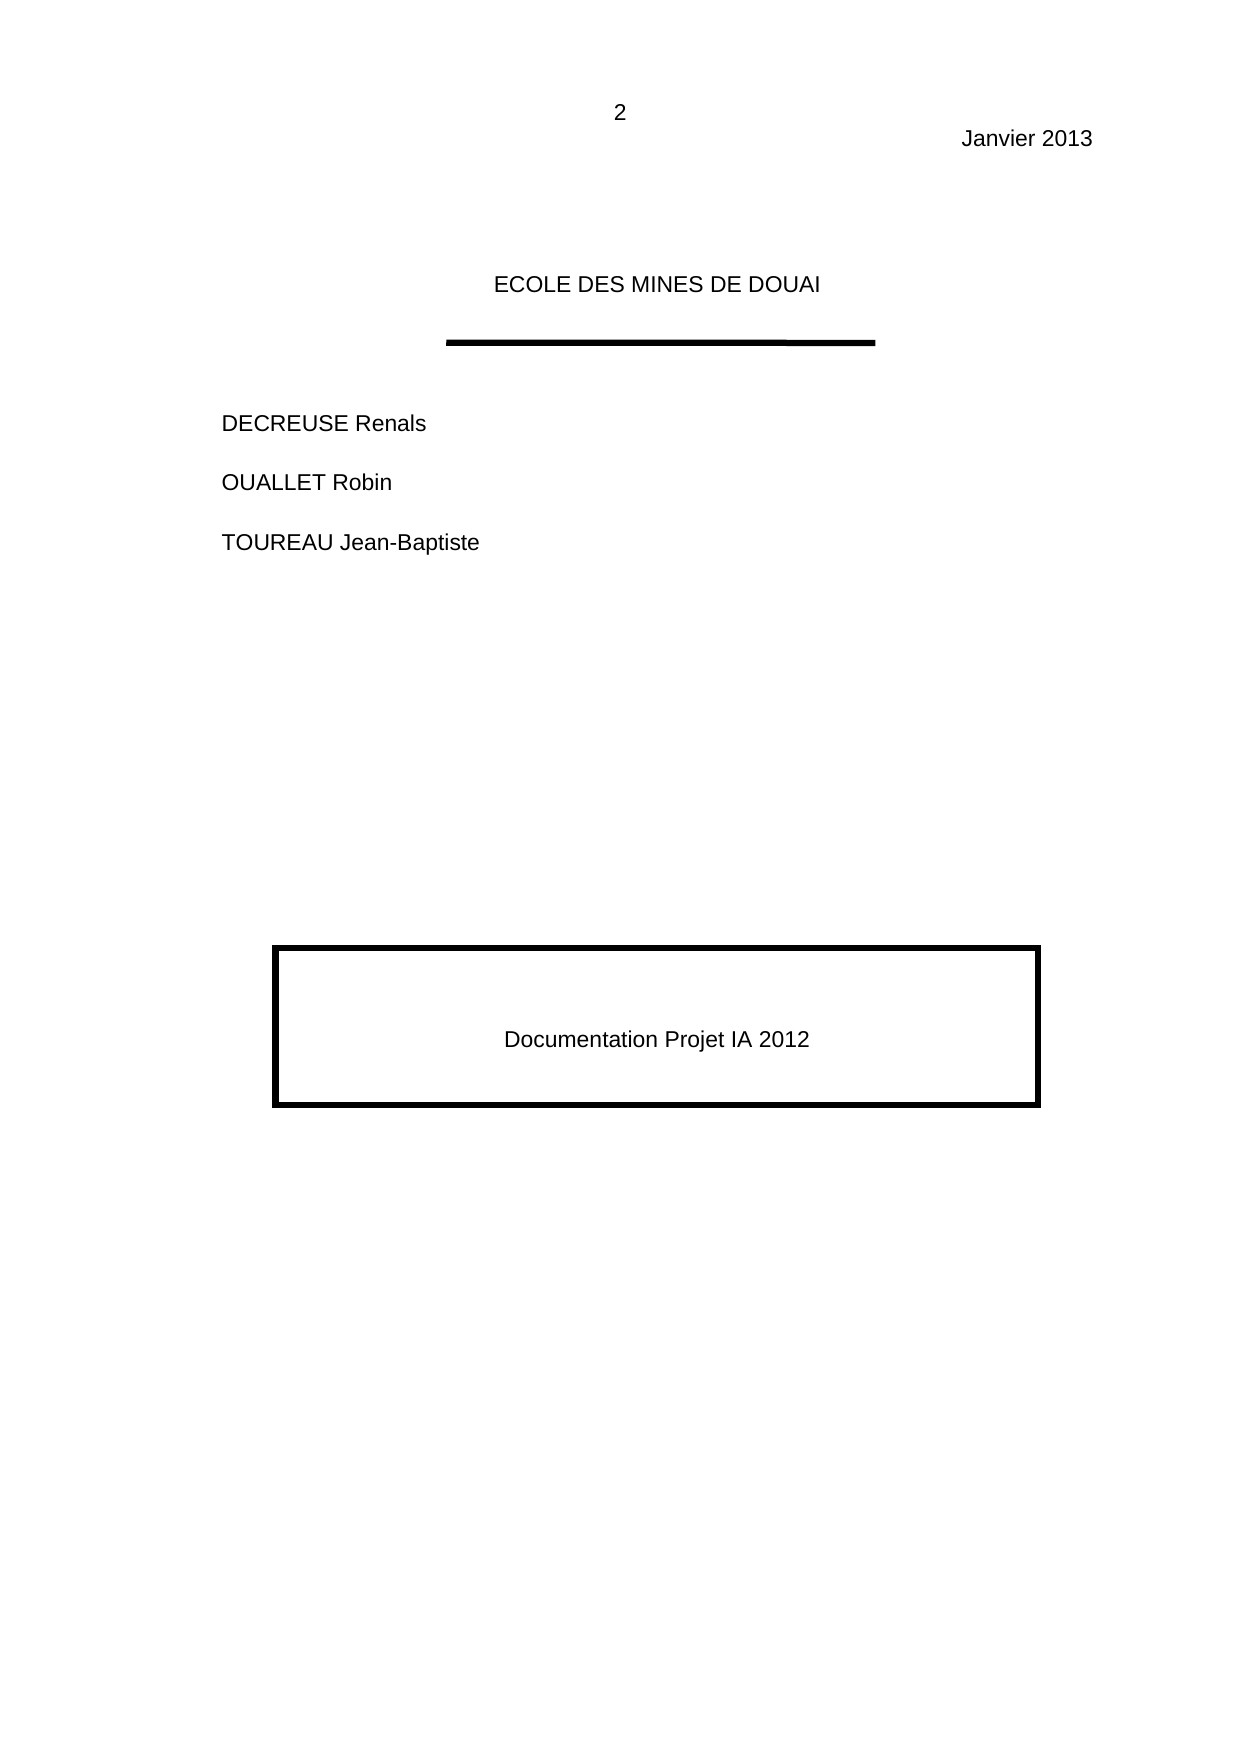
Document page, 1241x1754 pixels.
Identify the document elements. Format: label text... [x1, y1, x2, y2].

text TOUREAU Jean-Baptiste [148, 529, 1093, 555]
text OUALLET Robin [221, 469, 1093, 496]
text ECOLE DES MINES DE DOUAI [148, 271, 1093, 297]
text DECREUSE Renals [221, 331, 1093, 436]
